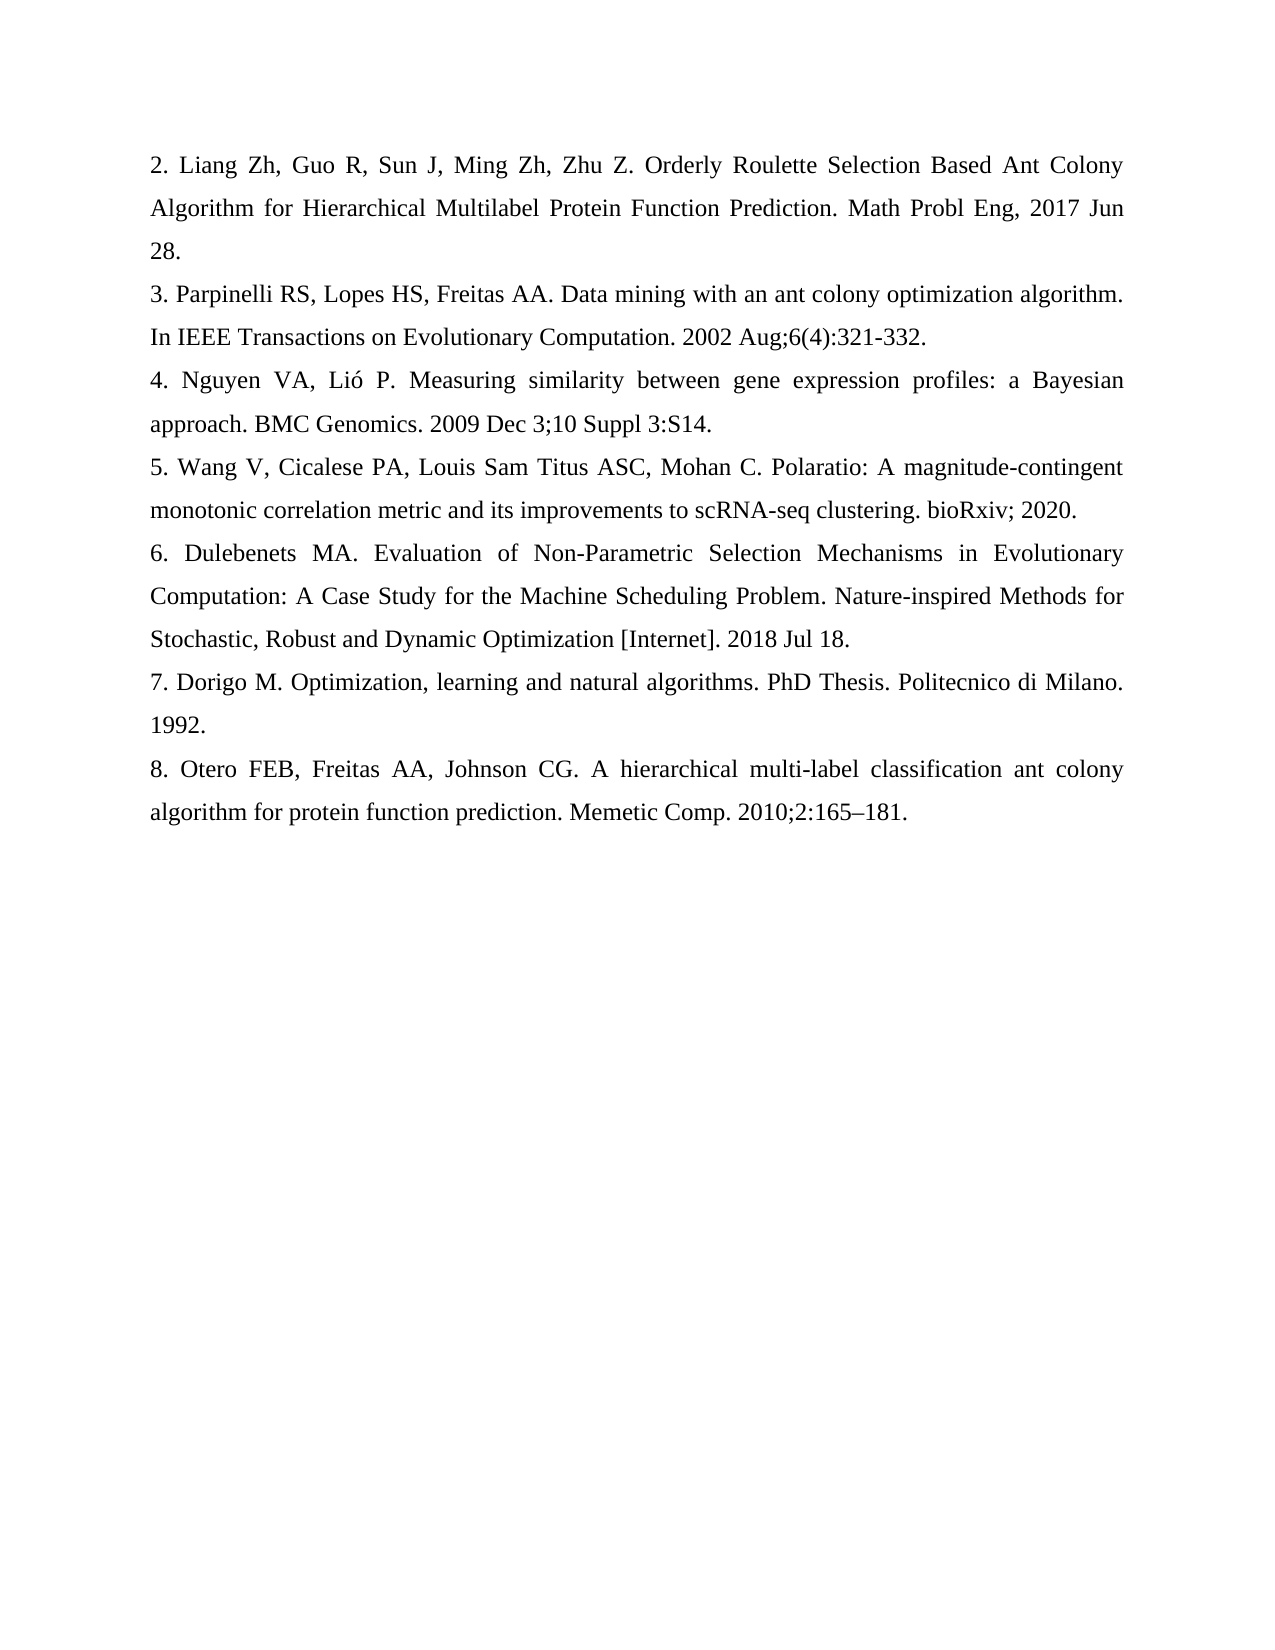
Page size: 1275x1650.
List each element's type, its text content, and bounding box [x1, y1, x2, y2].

text 2. Liang Zh, Guo R, Sun J, Ming Zh, Zhu Z. Orderly Roulette Selection Based Ant Colony Algorithm for Hierarchical Multilabel Protein Function Prediction. Math Probl Eng, 2017 Jun 28. [150, 150, 1125, 265]
text 3. Parpinelli RS, Lopes HS, Freitas AA. Data mining with an ant colony optimization algorithm. In IEEE Transactions on Evolutionary Computation. 2002 Aug;6(4):321-332. [150, 279, 1125, 351]
text 6. Dulebenets MA. Evaluation of Non-Parametric Selection Mechanisms in Evolutionary Computation: A Case Study for the Machine Scheduling Problem. Nature-inspired Methods for Stochastic, Robust and Dynamic Optimization [Internet]. 2018 Jul 18. [150, 538, 1125, 653]
text 4. Nguyen VA, Lió P. Measuring similarity between gene expression profiles: a Bayesian approach. BMC Genomics. 2009 Dec 3;10 Suppl 3:S14. [150, 366, 1125, 437]
text 8. Otero FEB, Freitas AA, Johnson CG. A hierarchical multi-label classification ant colony algorithm for protein function prediction. Memetic Comp. 2010;2:165–181. [150, 754, 1125, 826]
text 5. Wang V, Cicalese PA, Louis Sam Titus ASC, Mohan C. Polaratio: A magnitude-contingent monotonic correlation metric and its improvements to scRNA-seq clustering. bioRxiv; 2020. [150, 452, 1125, 524]
text 7. Dorigo M. Optimization, learning and natural algorithms. PhD Thesis. Politecnico di Milano. 1992. [150, 667, 1125, 739]
